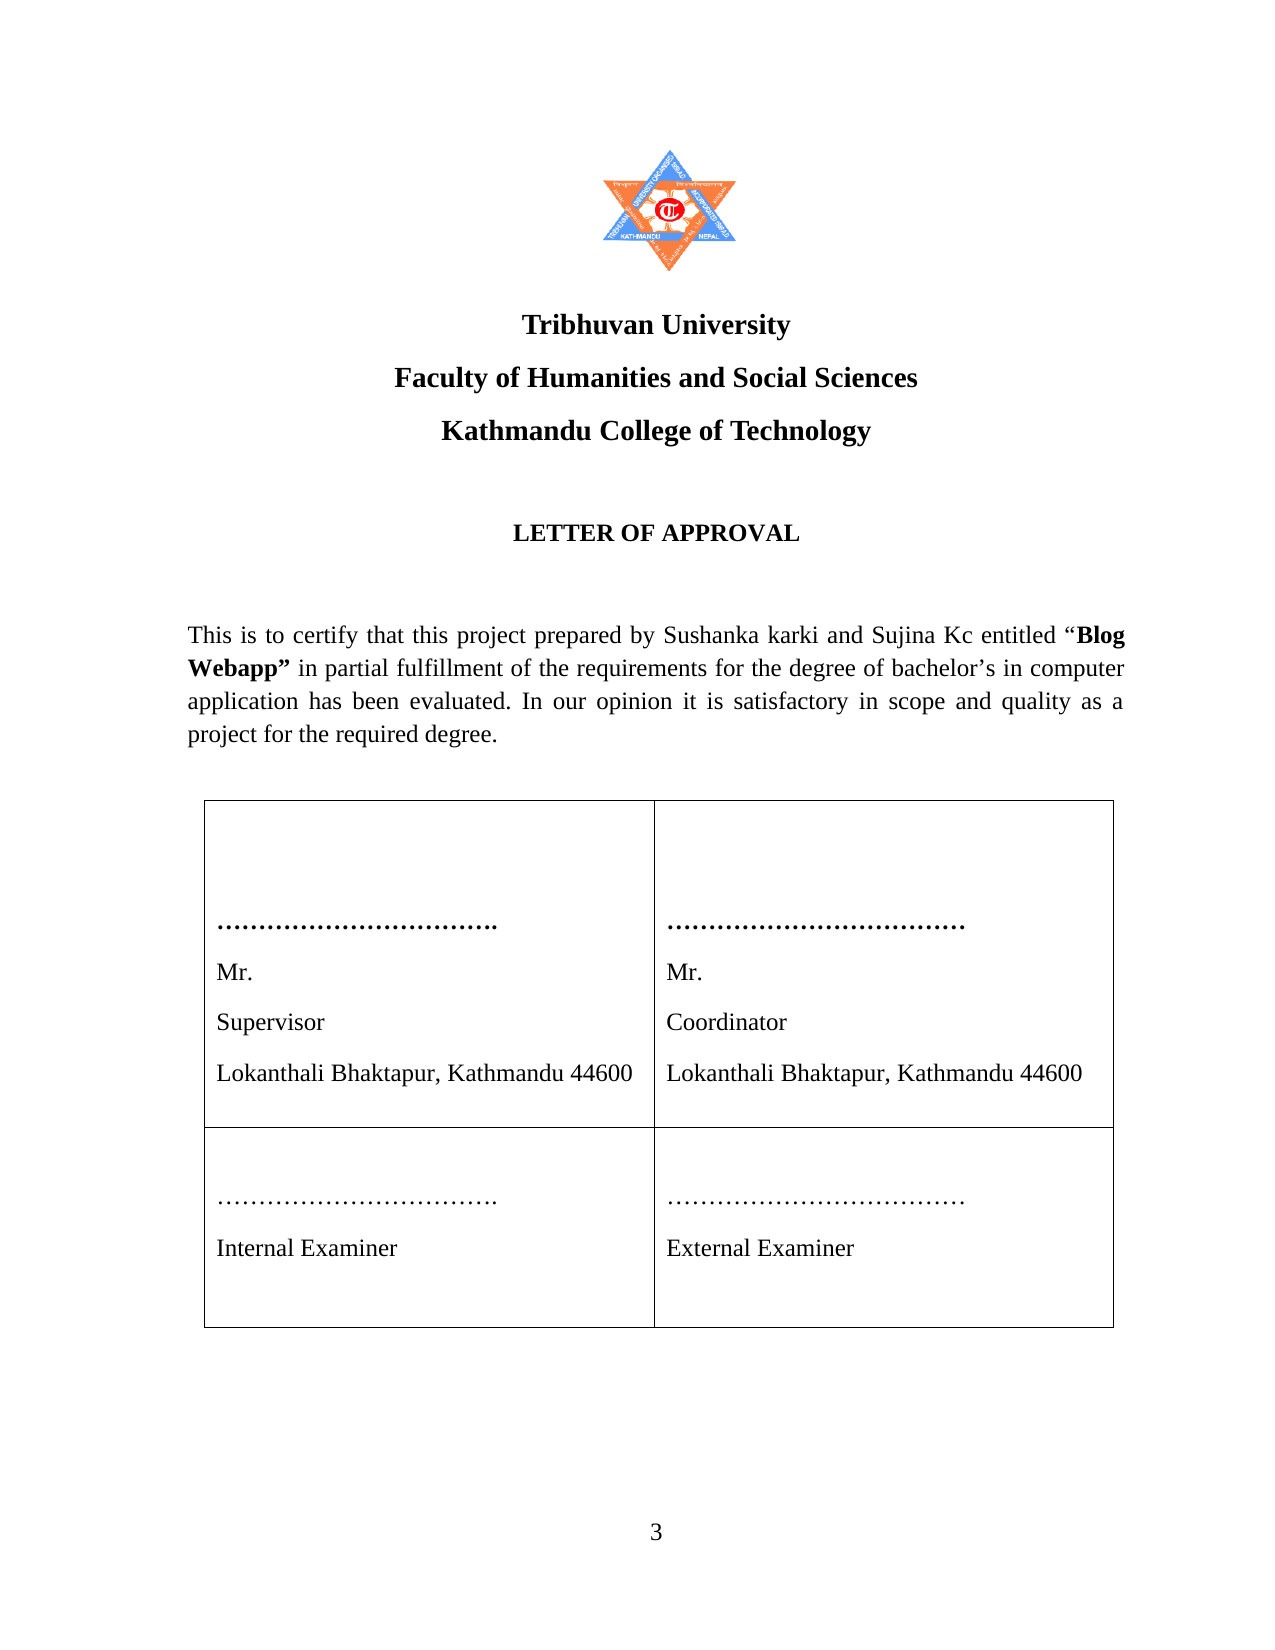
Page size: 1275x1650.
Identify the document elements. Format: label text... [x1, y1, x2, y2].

table_header ……………………………… Mr. Coordinator Lokanthali Bhaktapur, Kathmandu 44600 [655, 801, 1113, 1127]
text LETTER OF APPROVAL [403, 518, 909, 546]
text Kathmandu College of Technology [187, 413, 1125, 447]
text This is to certify that this project prepared by Sushanka karki and Sujina Kc entitled “Blog Webapp” in partial fulfillment of the requirements for the degree of bachelor’s in computer application has been evaluated. In our opinion it is satisfactory in scope and quality as a project for the required degree. [187, 620, 1125, 748]
picture [600, 150, 738, 271]
text Faculty of Humanities and Social Sciences [187, 360, 1125, 394]
table_cell ……………………………… External Examiner [655, 1128, 1113, 1327]
table_cell ……………………………. Internal Examiner [205, 1128, 654, 1327]
table_header ……………………………. Mr. Supervisor Lokanthali Bhaktapur, Kathmandu 44600 [205, 801, 654, 1127]
text Tribhuvan University [187, 307, 1125, 341]
